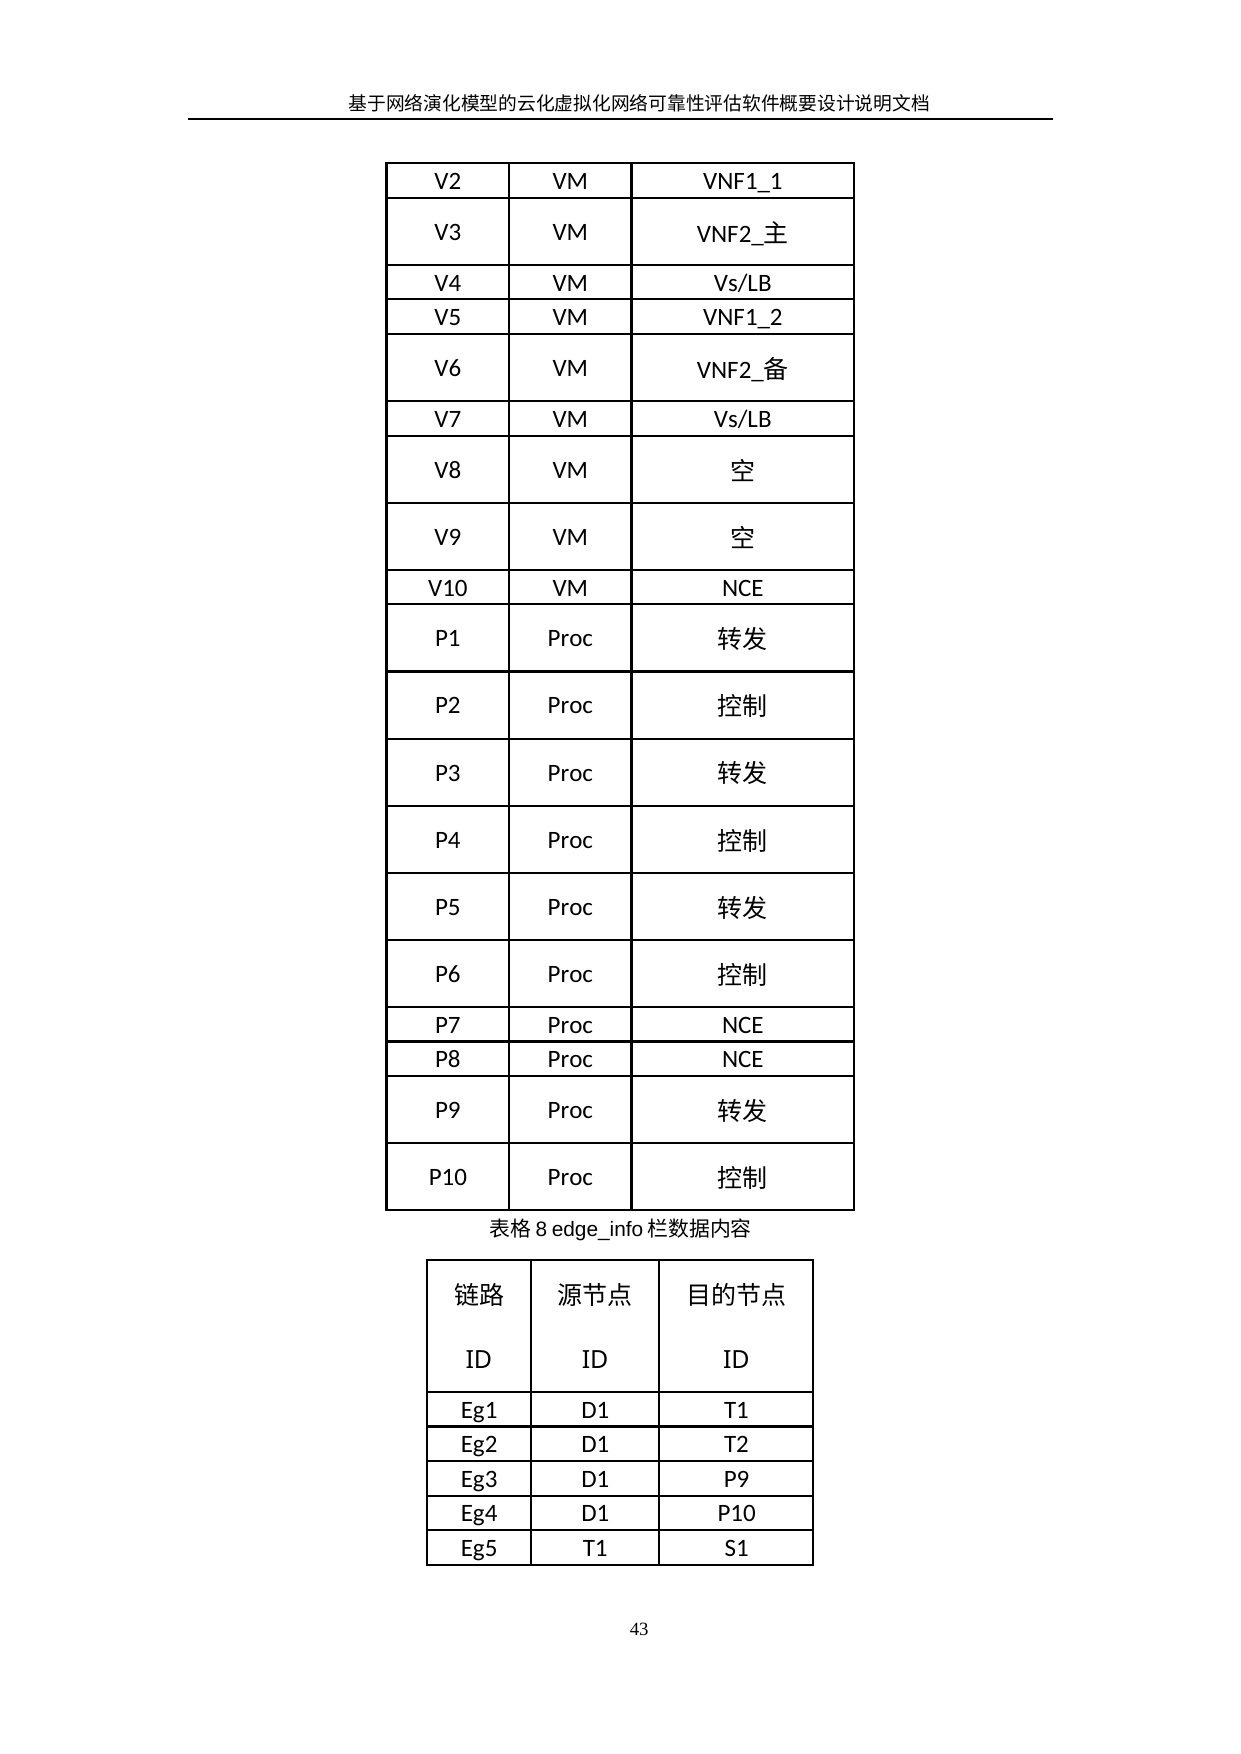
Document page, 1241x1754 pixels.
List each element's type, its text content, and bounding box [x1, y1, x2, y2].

table_cell D1 [532, 1428, 658, 1460]
table_cell NCE [633, 571, 853, 603]
table_cell VM [510, 437, 630, 502]
table_cell V3 [388, 199, 508, 264]
table_cell VNF2_主 [633, 199, 853, 264]
table_cell Proc [510, 673, 630, 737]
table_cell T2 [660, 1428, 812, 1460]
table_cell 控制 [633, 673, 853, 737]
table_cell 转发 [633, 740, 853, 804]
table_cell D1 [532, 1497, 658, 1529]
table_header 链路ID [428, 1261, 530, 1391]
table_cell V2 [388, 164, 508, 197]
table_cell VM [510, 504, 630, 569]
table_cell P10 [388, 1144, 508, 1209]
table_cell Eg3 [428, 1462, 530, 1494]
table_cell P6 [388, 941, 508, 1006]
table_cell P9 [388, 1077, 508, 1142]
table_cell Proc [510, 874, 630, 939]
table_cell VM [510, 335, 630, 400]
table_cell NCE [633, 1008, 853, 1040]
table_cell S1 [660, 1531, 812, 1564]
table_header 源节点ID [532, 1261, 658, 1391]
table_cell 控制 [633, 807, 853, 872]
table_cell VNF1_2 [633, 300, 853, 333]
table_cell 转发 [633, 1077, 853, 1142]
table_cell V7 [388, 402, 508, 434]
table_cell NCE [633, 1043, 853, 1075]
table_cell V5 [388, 300, 508, 333]
table_cell VNF1_1 [633, 164, 853, 197]
table_cell P8 [388, 1043, 508, 1075]
table_cell Proc [510, 605, 630, 670]
table_cell P9 [660, 1462, 812, 1494]
table_cell VM [510, 199, 630, 264]
table_cell 控制 [633, 1144, 853, 1209]
table_cell Vs/LB [633, 266, 853, 298]
table_cell P2 [388, 673, 508, 737]
table_cell Eg4 [428, 1497, 530, 1529]
table_cell Proc [510, 740, 630, 804]
table_cell P4 [388, 807, 508, 872]
table_cell VM [510, 402, 630, 434]
table_cell Proc [510, 1144, 630, 1209]
table_cell P5 [388, 874, 508, 939]
table_cell 空 [633, 437, 853, 502]
table_cell V4 [388, 266, 508, 298]
table_cell Proc [510, 1008, 630, 1040]
table_cell 转发 [633, 874, 853, 939]
table_cell VNF2_备 [633, 335, 853, 400]
table_cell 空 [633, 504, 853, 569]
table_cell D1 [532, 1393, 658, 1425]
table_cell VM [510, 266, 630, 298]
table_cell VM [510, 164, 630, 197]
table_cell P1 [388, 605, 508, 670]
table_cell V9 [388, 504, 508, 569]
table_cell Proc [510, 941, 630, 1006]
table_cell Proc [510, 1077, 630, 1142]
table_cell P3 [388, 740, 508, 804]
table_cell 转发 [633, 605, 853, 670]
table_cell VM [510, 300, 630, 333]
table_cell Vs/LB [633, 402, 853, 434]
table_cell P7 [388, 1008, 508, 1040]
table_cell T1 [660, 1393, 812, 1425]
table_cell V8 [388, 437, 508, 502]
table_cell P10 [660, 1497, 812, 1529]
table_cell V6 [388, 335, 508, 400]
table_cell Proc [510, 807, 630, 872]
table_header 目的节点ID [660, 1261, 812, 1391]
table_cell Proc [510, 1043, 630, 1075]
table_cell Eg2 [428, 1428, 530, 1460]
table_cell T1 [532, 1531, 658, 1564]
table_cell V10 [388, 571, 508, 603]
table_cell 控制 [633, 941, 853, 1006]
table_cell Eg1 [428, 1393, 530, 1425]
table_cell VM [510, 571, 630, 603]
table_cell Eg5 [428, 1531, 530, 1564]
table_cell D1 [532, 1462, 658, 1494]
